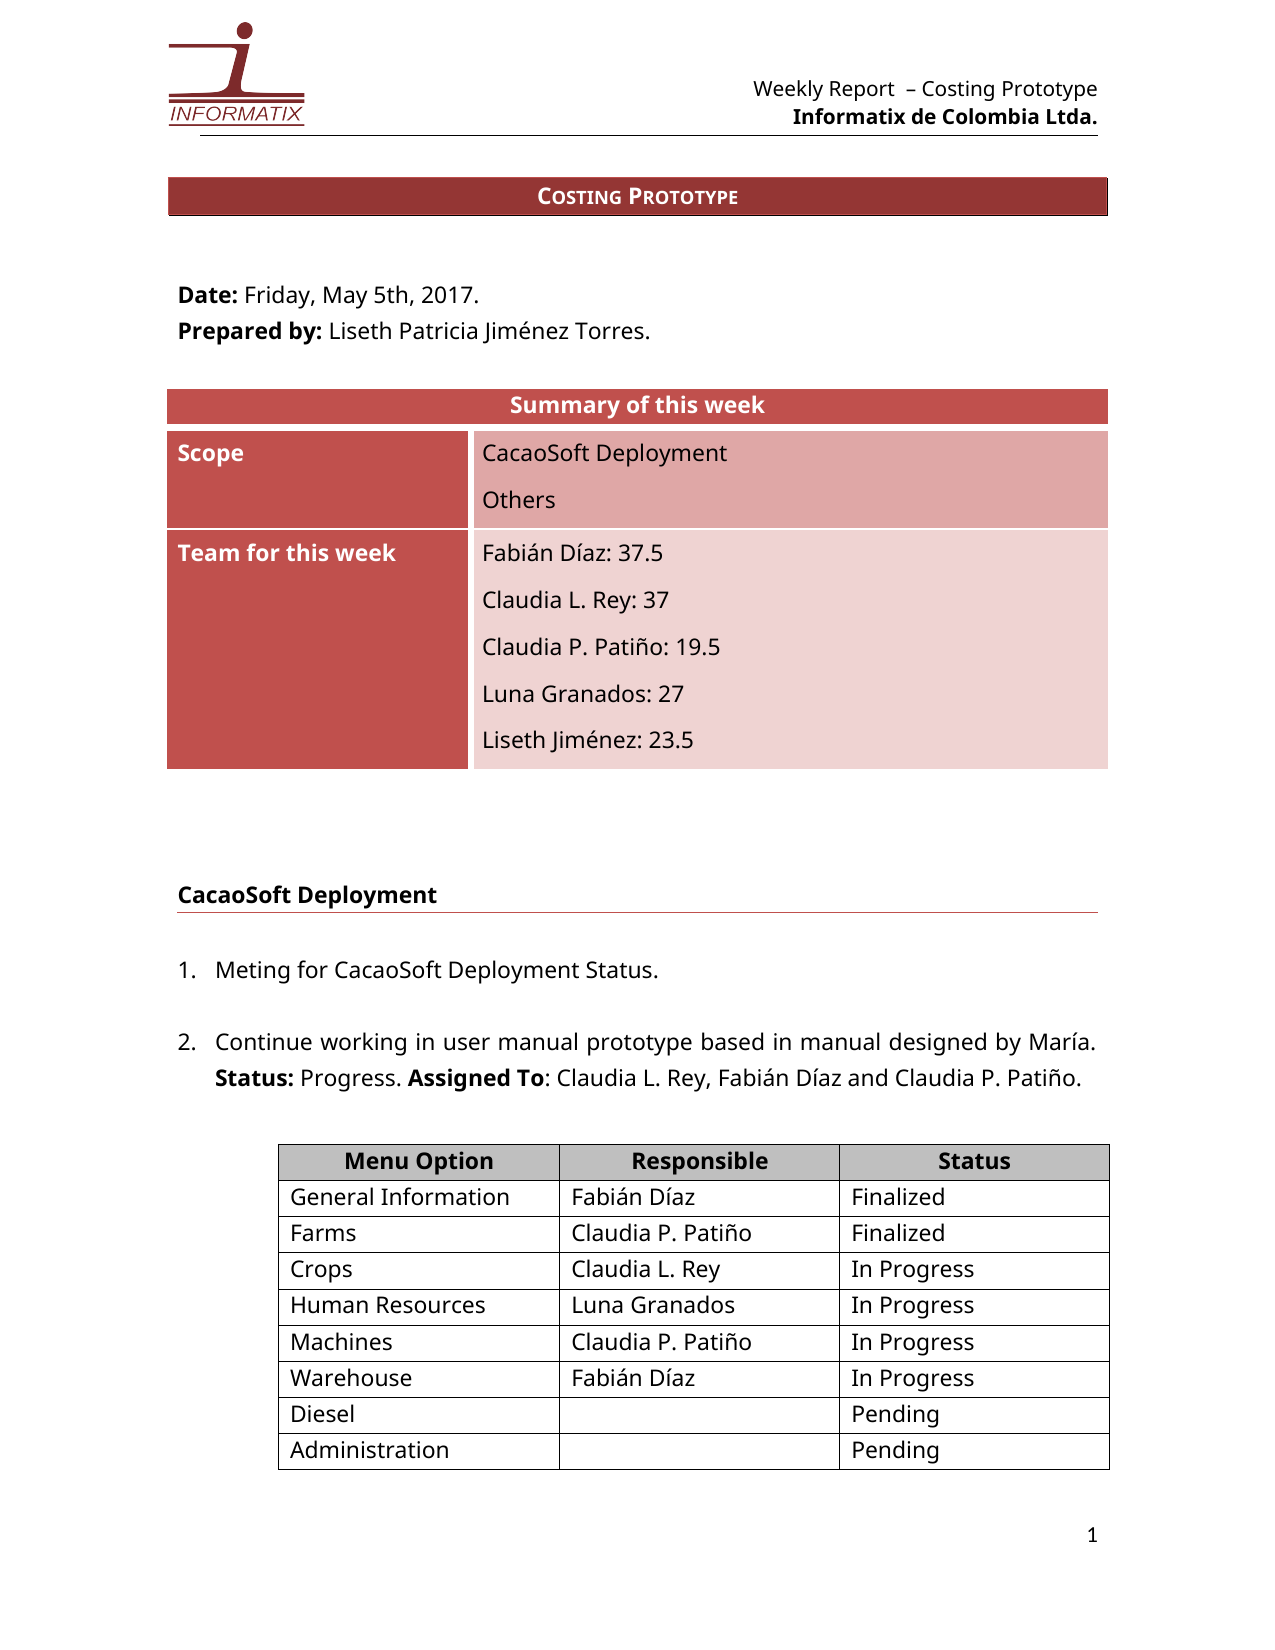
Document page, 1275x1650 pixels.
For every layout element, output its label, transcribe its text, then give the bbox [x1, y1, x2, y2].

table_cell Claudia L. Rey [560, 1253, 839, 1288]
text Costing Prototype [169, 178, 1106, 214]
table_cell Finalized [840, 1181, 1109, 1216]
table_cell Crops [279, 1253, 559, 1288]
table_cell In Progress [840, 1326, 1109, 1361]
table_cell [560, 1434, 839, 1469]
list Continue working in user manual prototype based in manual designed by María. Status: Progress. Assigned To: Claudia L. Rey, Fabián Díaz and Claudia P. Patiño. [177, 1026, 1098, 1093]
table_cell Warehouse [279, 1362, 559, 1397]
table_cell In Progress [840, 1290, 1109, 1324]
table_header Menu Option [279, 1145, 559, 1180]
table_cell General Information [279, 1181, 559, 1216]
table_cell Finalized [840, 1217, 1109, 1252]
table_cell Claudia P. Patiño [560, 1217, 839, 1252]
text CacaoSoft Deployment [177, 879, 1098, 912]
table_cell Fabián Díaz [560, 1362, 839, 1397]
table_cell [560, 1398, 839, 1433]
picture [168, 22, 305, 126]
table_header Status [840, 1145, 1109, 1180]
table_cell Diesel [279, 1398, 559, 1433]
table_cell In Progress [840, 1253, 1109, 1288]
table_cell Team for this week [167, 530, 468, 769]
table_cell Fabián Díaz: 37.5 Claudia L. Rey: 37 Claudia P. Patiño: 19.5 Luna Granados: 27 Liseth Jiménez: 23.5 [474, 530, 1108, 769]
table_cell Administration [279, 1434, 559, 1469]
table_cell Fabián Díaz [560, 1181, 839, 1216]
table_cell Luna Granados [560, 1290, 839, 1324]
table_cell Scope [167, 431, 468, 528]
text Date: Friday, May 5th, 2017. [177, 279, 1098, 311]
table_cell In Progress [840, 1362, 1109, 1397]
table_header Summary of this week [167, 389, 1108, 424]
list Meting for CacaoSoft Deployment Status. [177, 954, 1098, 985]
table_cell Human Resources [279, 1290, 559, 1324]
table_cell Machines [279, 1326, 559, 1361]
table_cell Pending [840, 1434, 1109, 1469]
text Prepared by: Liseth Patricia Jiménez Torres. [177, 315, 1098, 346]
table_cell Pending [840, 1398, 1109, 1433]
table_cell Farms [279, 1217, 559, 1252]
table_cell CacaoSoft Deployment Others [474, 431, 1108, 528]
table_header Responsible [560, 1145, 839, 1180]
table_cell Claudia P. Patiño [560, 1326, 839, 1361]
